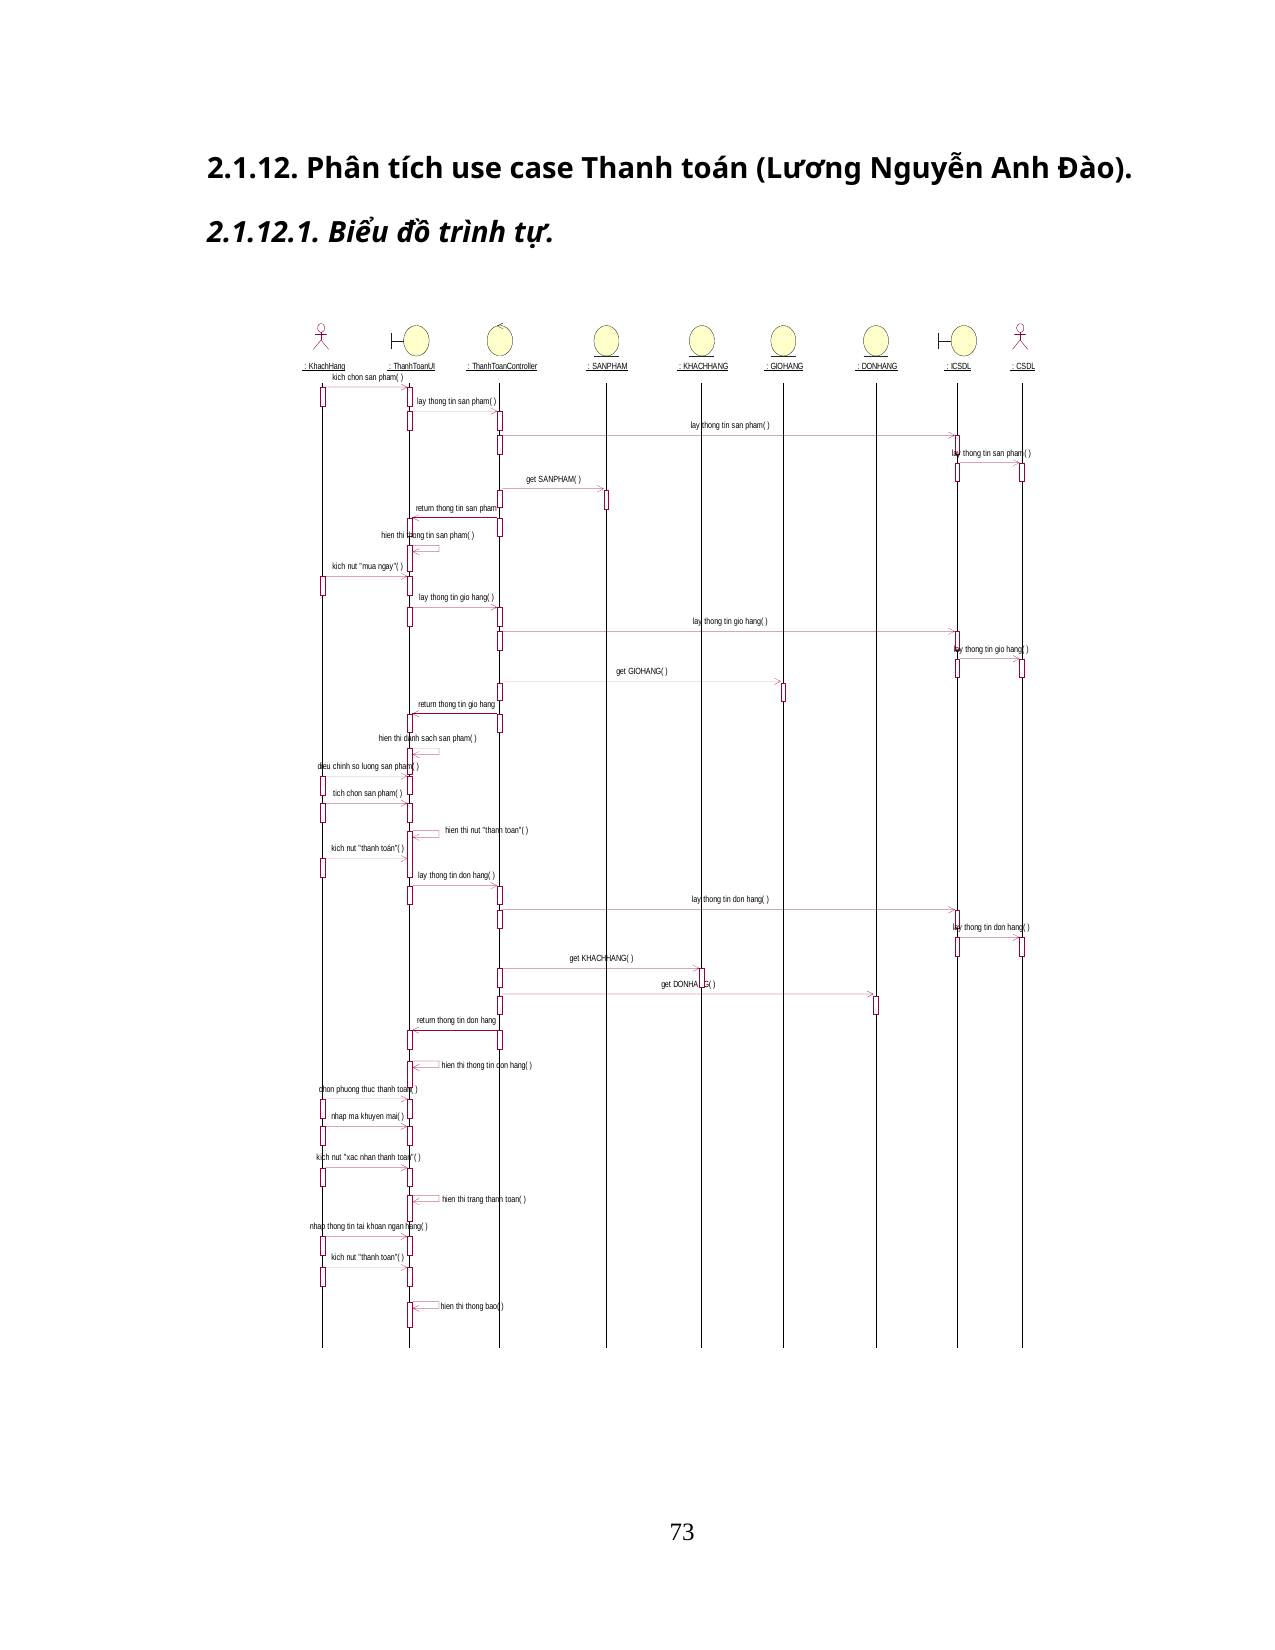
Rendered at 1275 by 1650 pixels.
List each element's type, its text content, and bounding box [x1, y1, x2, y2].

subtitle 2.1.12.1. Biểu đồ trình tự. [207, 211, 1157, 251]
subtitle 2.1.12. Phân tích use case Thanh toán (Lương Nguyễn Anh Đào). [207, 148, 1157, 187]
